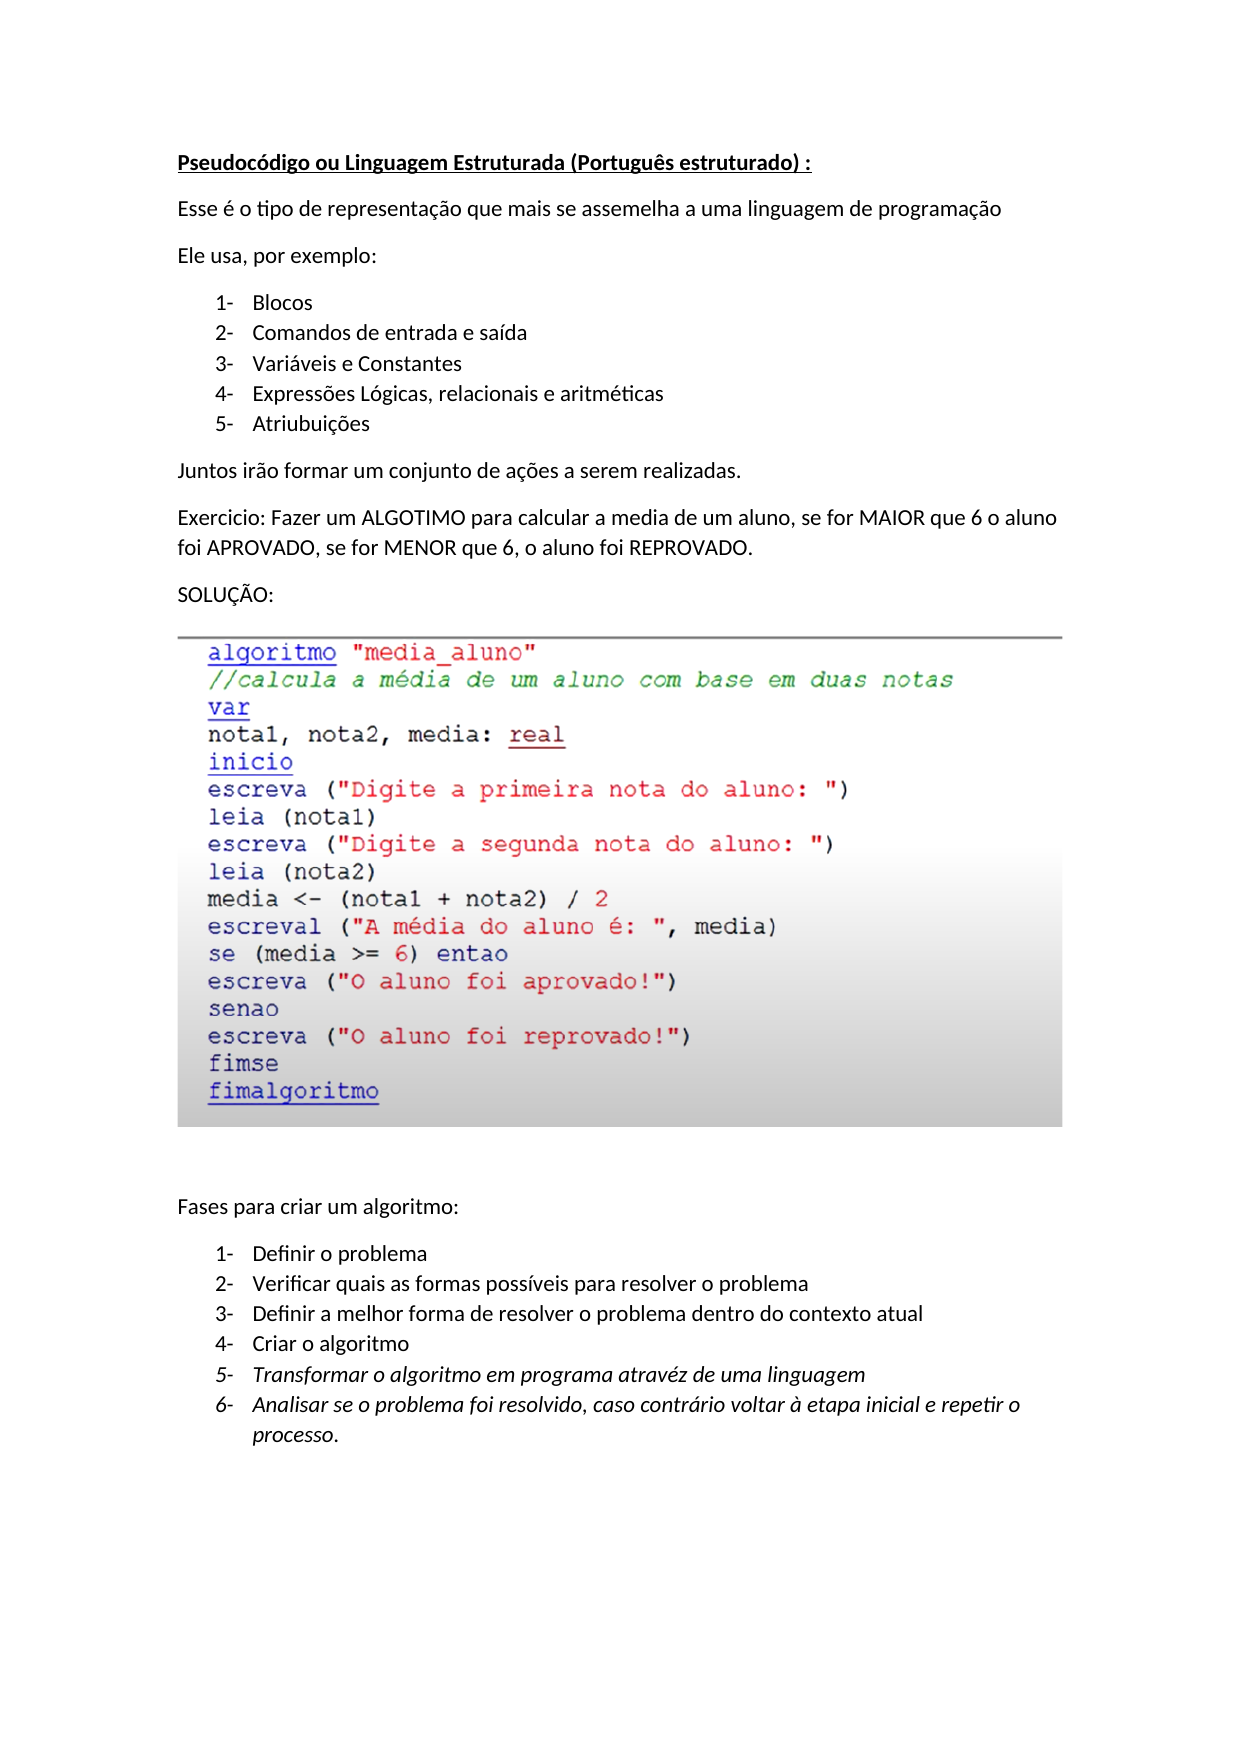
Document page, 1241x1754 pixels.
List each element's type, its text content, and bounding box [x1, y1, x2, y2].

text Fases para criar um algoritmo: [177, 1192, 1063, 1220]
text Juntos irão formar um conjunto de ações a serem realizadas. [177, 456, 1063, 484]
text Ele usa, por exemplo: [177, 241, 1063, 269]
list Transformar o algoritmo em programa atravéz de uma linguagem [215, 1360, 1063, 1388]
text Pseudocódigo ou Linguagem Estruturada (Português estruturado) : [177, 148, 1063, 176]
list Expressões Lógicas, relacionais e aritméticas [215, 379, 1063, 407]
list Definir a melhor forma de resolver o problema dentro do contexto atual [215, 1299, 1063, 1327]
text SOLUÇÃO: [177, 580, 1063, 608]
list Variáveis e Constantes [215, 349, 1063, 377]
picture [177, 626, 1063, 1127]
text Exercicio: Fazer um ALGOTIMO para calcular a media de um aluno, se for MAIOR que 6 o aluno foi APROVADO, se for MENOR que 6, o aluno foi REPROVADO. [177, 503, 1063, 561]
list Definir o problema [215, 1239, 1063, 1267]
list Analisar se o problema foi resolvido, caso contrário voltar à etapa inicial e repetir o processo. [215, 1390, 1063, 1448]
list Atriubuições [215, 409, 1063, 437]
text Esse é o tipo de representação que mais se assemelha a uma linguagem de programação [177, 194, 1063, 222]
list Comandos de entrada e saída [215, 318, 1063, 346]
list Blocos [215, 288, 1063, 316]
list Criar o algoritmo [215, 1329, 1063, 1358]
list Verificar quais as formas possíveis para resolver o problema [215, 1269, 1063, 1297]
